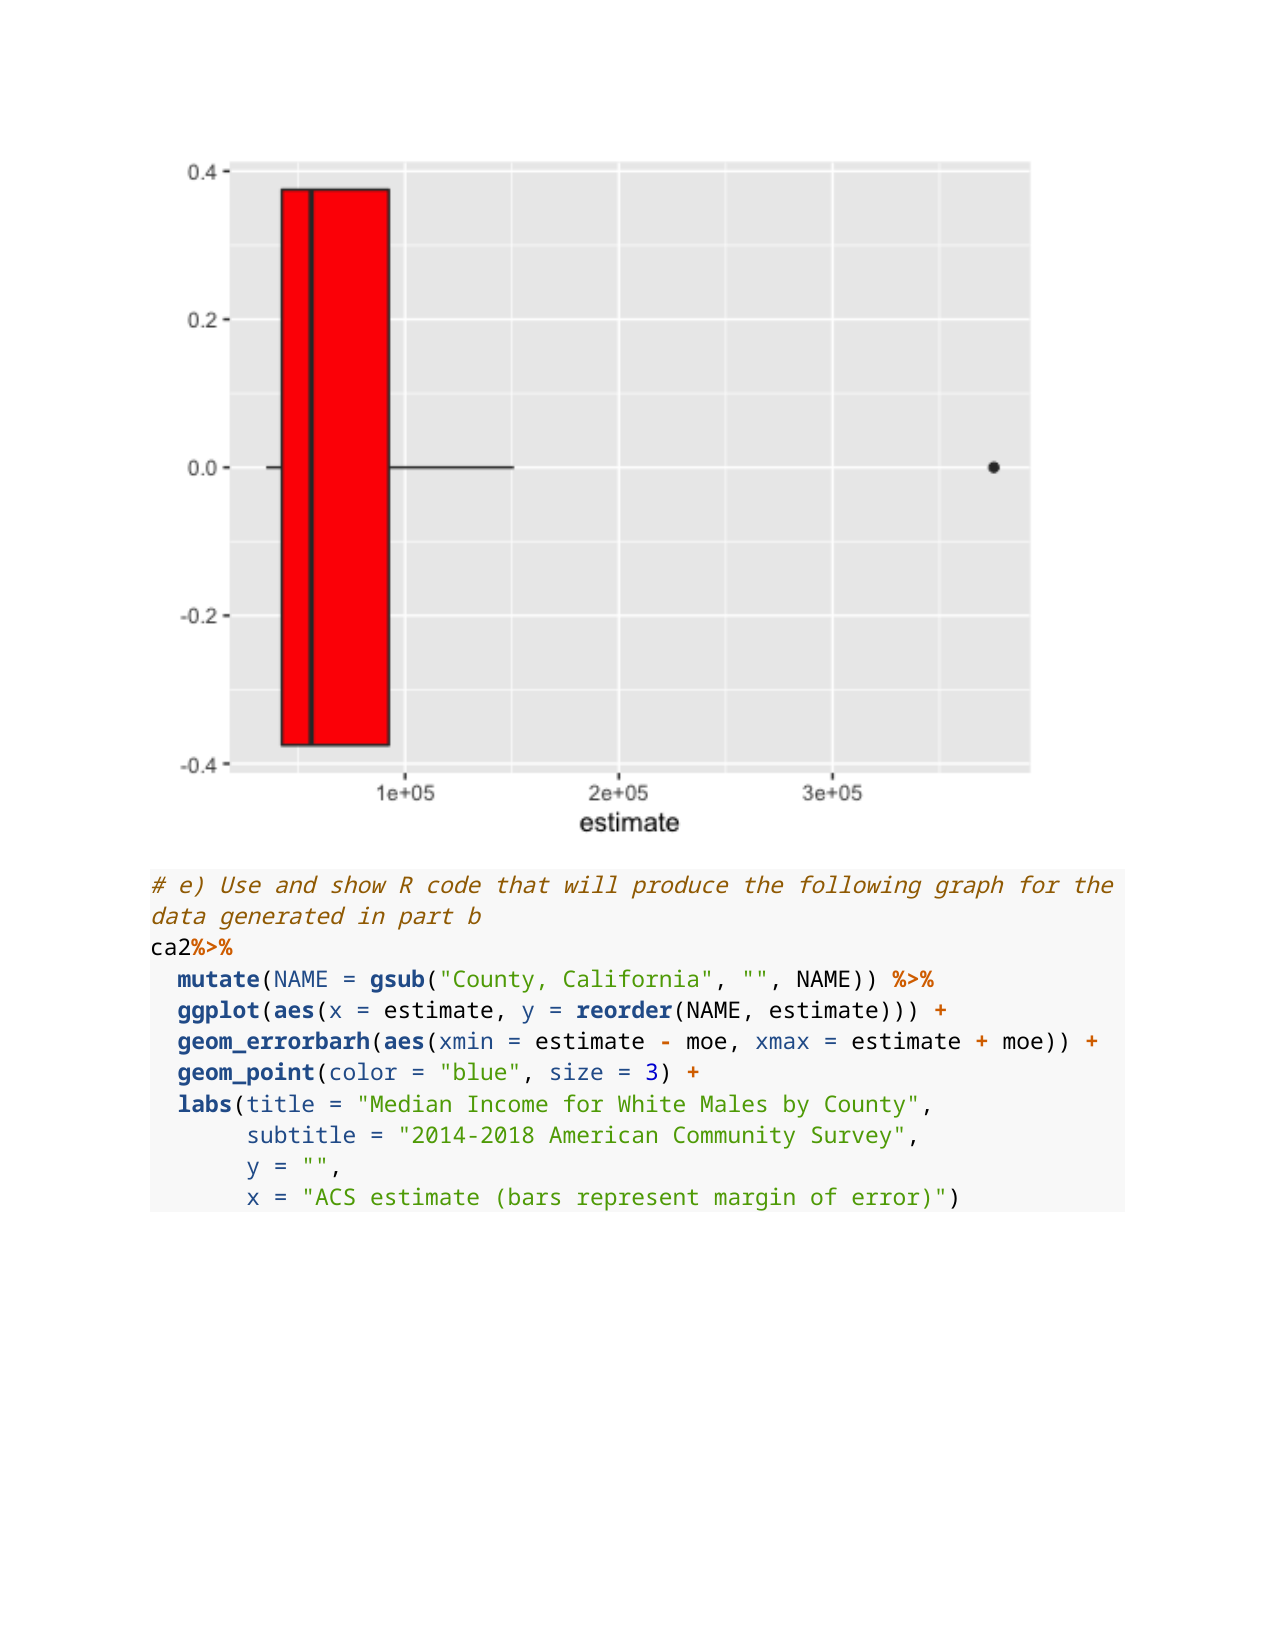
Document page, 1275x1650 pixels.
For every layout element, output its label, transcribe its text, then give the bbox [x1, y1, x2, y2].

text # e) Use and show R code that will produce the following graph for the data generated in part b ca2%>% mutate(NAME = gsub("County, California", "", NAME)) %>% ggplot(aes(x = estimate, y = reorder(NAME, estimate))) + geom_errorbarh(aes(xmin = estimate - moe, xmax = estimate + moe)) + geom_point(color = "blue", size = 3) + labs(title = "Median Income for White Males by County", subtitle = "2014-2018 American Community Survey", y = "", x = "ACS estimate (bars represent margin of error)") [150, 869, 1125, 1212]
picture [168, 150, 1044, 850]
